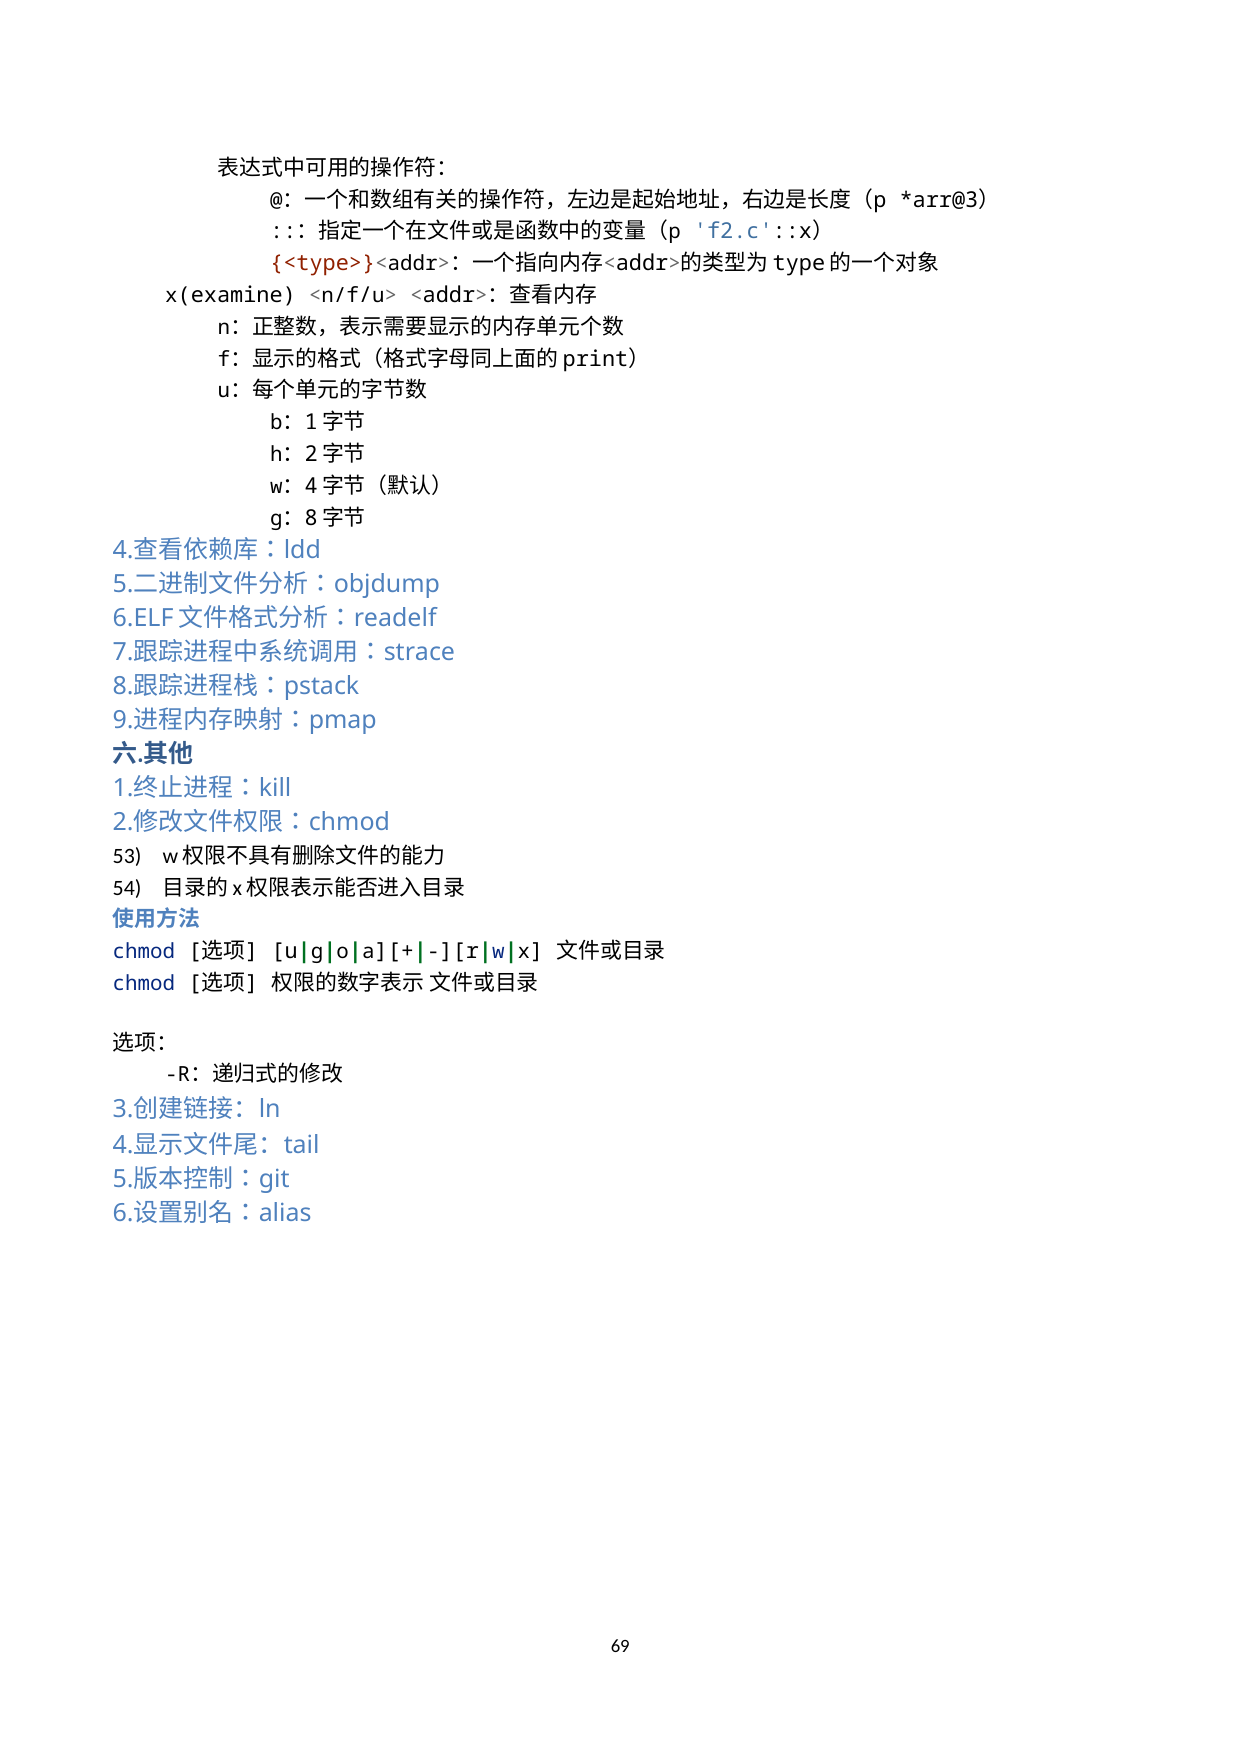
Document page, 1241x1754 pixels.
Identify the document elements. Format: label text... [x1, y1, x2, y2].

text 7.跟踪进程中系统调用：strace [112, 633, 1128, 667]
text 4.查看依赖库：ldd [112, 531, 1128, 565]
text 6.设置别名：alias [112, 1195, 1128, 1229]
text 2.修改文件权限：chmod [112, 804, 1128, 838]
text 使用方法 [112, 901, 1128, 933]
text 5.二进制文件分析：objdump [112, 565, 1128, 599]
text 9.进程内存映射：pmap [112, 702, 1128, 736]
text 六.其他 [112, 736, 1128, 770]
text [112, 150, 1128, 531]
text 6.ELF文件格式分析：readelf [112, 599, 1128, 633]
text chmod [选项] [u|g|o|a][+|-][r|w|x] 文件或目录 chmod [选项] 权限的数字表示 文件或目录 选项： -R：递归式的修改 [112, 933, 1128, 1088]
text 3.创建链接：ln [112, 1088, 1128, 1124]
text 4.显示文件尾：tail [112, 1124, 1128, 1161]
text 5.版本控制：git [112, 1161, 1128, 1195]
text 8.跟踪进程栈：pstack [112, 667, 1128, 702]
text 1.终止进程：kill [112, 770, 1128, 804]
list 目录的x权限表示能否进入目录 [112, 869, 1128, 901]
list w权限不具有删除文件的能力 [112, 838, 1128, 869]
